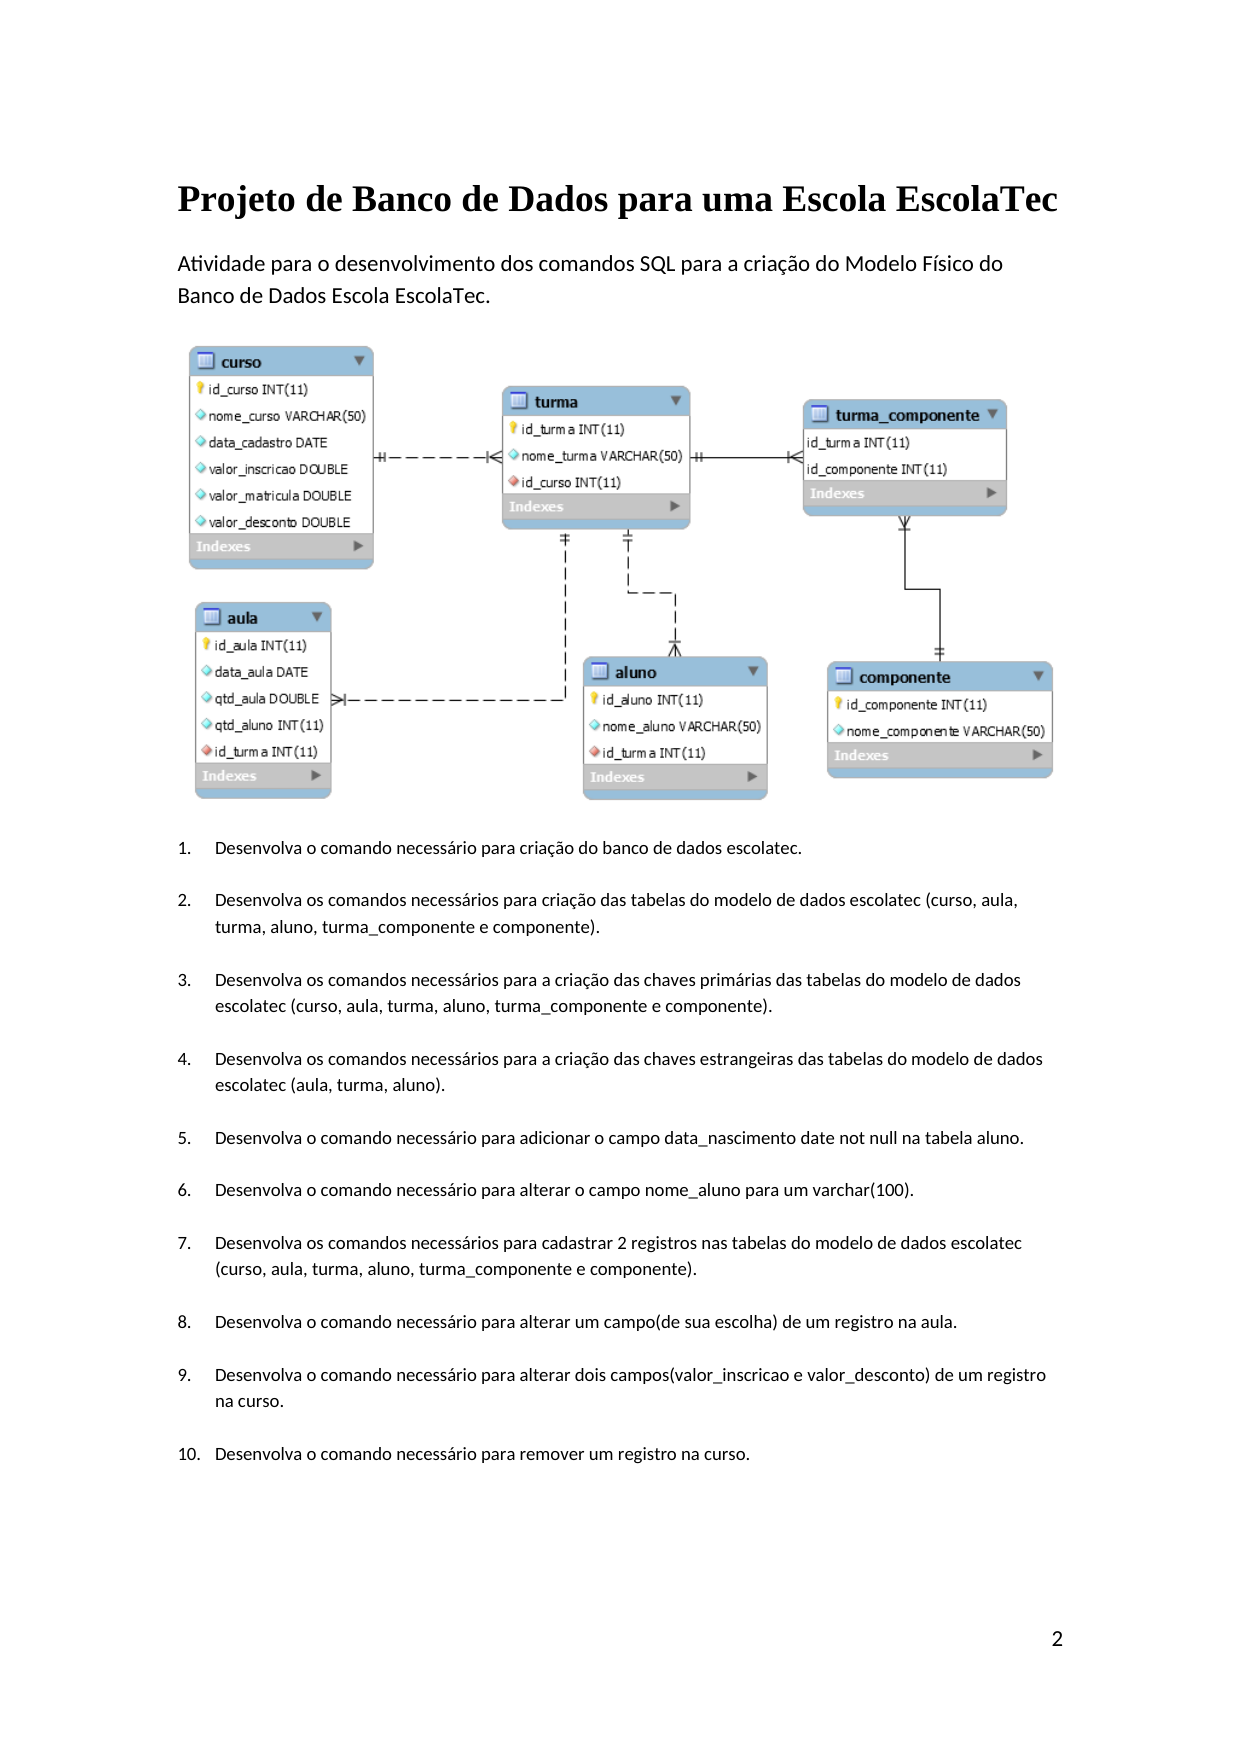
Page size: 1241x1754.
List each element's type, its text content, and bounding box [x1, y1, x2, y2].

list Desenvolva o comando necessário para remover um registro na curso. [177, 1442, 1063, 1465]
list Desenvolva os comandos necessários para a criação das chaves estrangeiras das tabelas do modelo de dados escolatec (aula, turma, aluno). [177, 1047, 1063, 1096]
list Desenvolva o comando necessário para alterar o campo nome_aluno para um varchar(100). [177, 1178, 1063, 1201]
list Desenvolva os comandos necessários para criação das tabelas do modelo de dados escolatec (curso, aula, turma, aluno, turma_componente e componente). [177, 889, 1063, 938]
list Desenvolva os comandos necessários para a criação das chaves primárias das tabelas do modelo de dados escolatec (curso, aula, turma, aluno, turma_componente e componente). [177, 968, 1063, 1017]
list Desenvolva os comandos necessários para cadastrar 2 registros nas tabelas do modelo de dados escolatec (curso, aula, turma, aluno, turma_componente e componente). [177, 1231, 1063, 1281]
list Desenvolva o comando necessário para adicionar o campo data_nascimento date not null na tabela aluno. [177, 1126, 1063, 1149]
list Desenvolva o comando necessário para criação do banco de dados escolatec. [177, 836, 1063, 859]
text Atividade para o desenvolvimento dos comandos SQL para a criação do Modelo Físico do Banco de Dados Escola EscolaTec. [177, 249, 1063, 309]
subtitle Projeto de Banco de Dados para uma Escola EscolaTec [177, 177, 1063, 220]
list Desenvolva o comando necessário para alterar um campo(de sua escolha) de um registro na aula. [177, 1310, 1063, 1333]
picture [177, 334, 1063, 811]
list Desenvolva o comando necessário para alterar dois campos(valor_inscricao e valor_desconto) de um registro na curso. [177, 1363, 1063, 1412]
